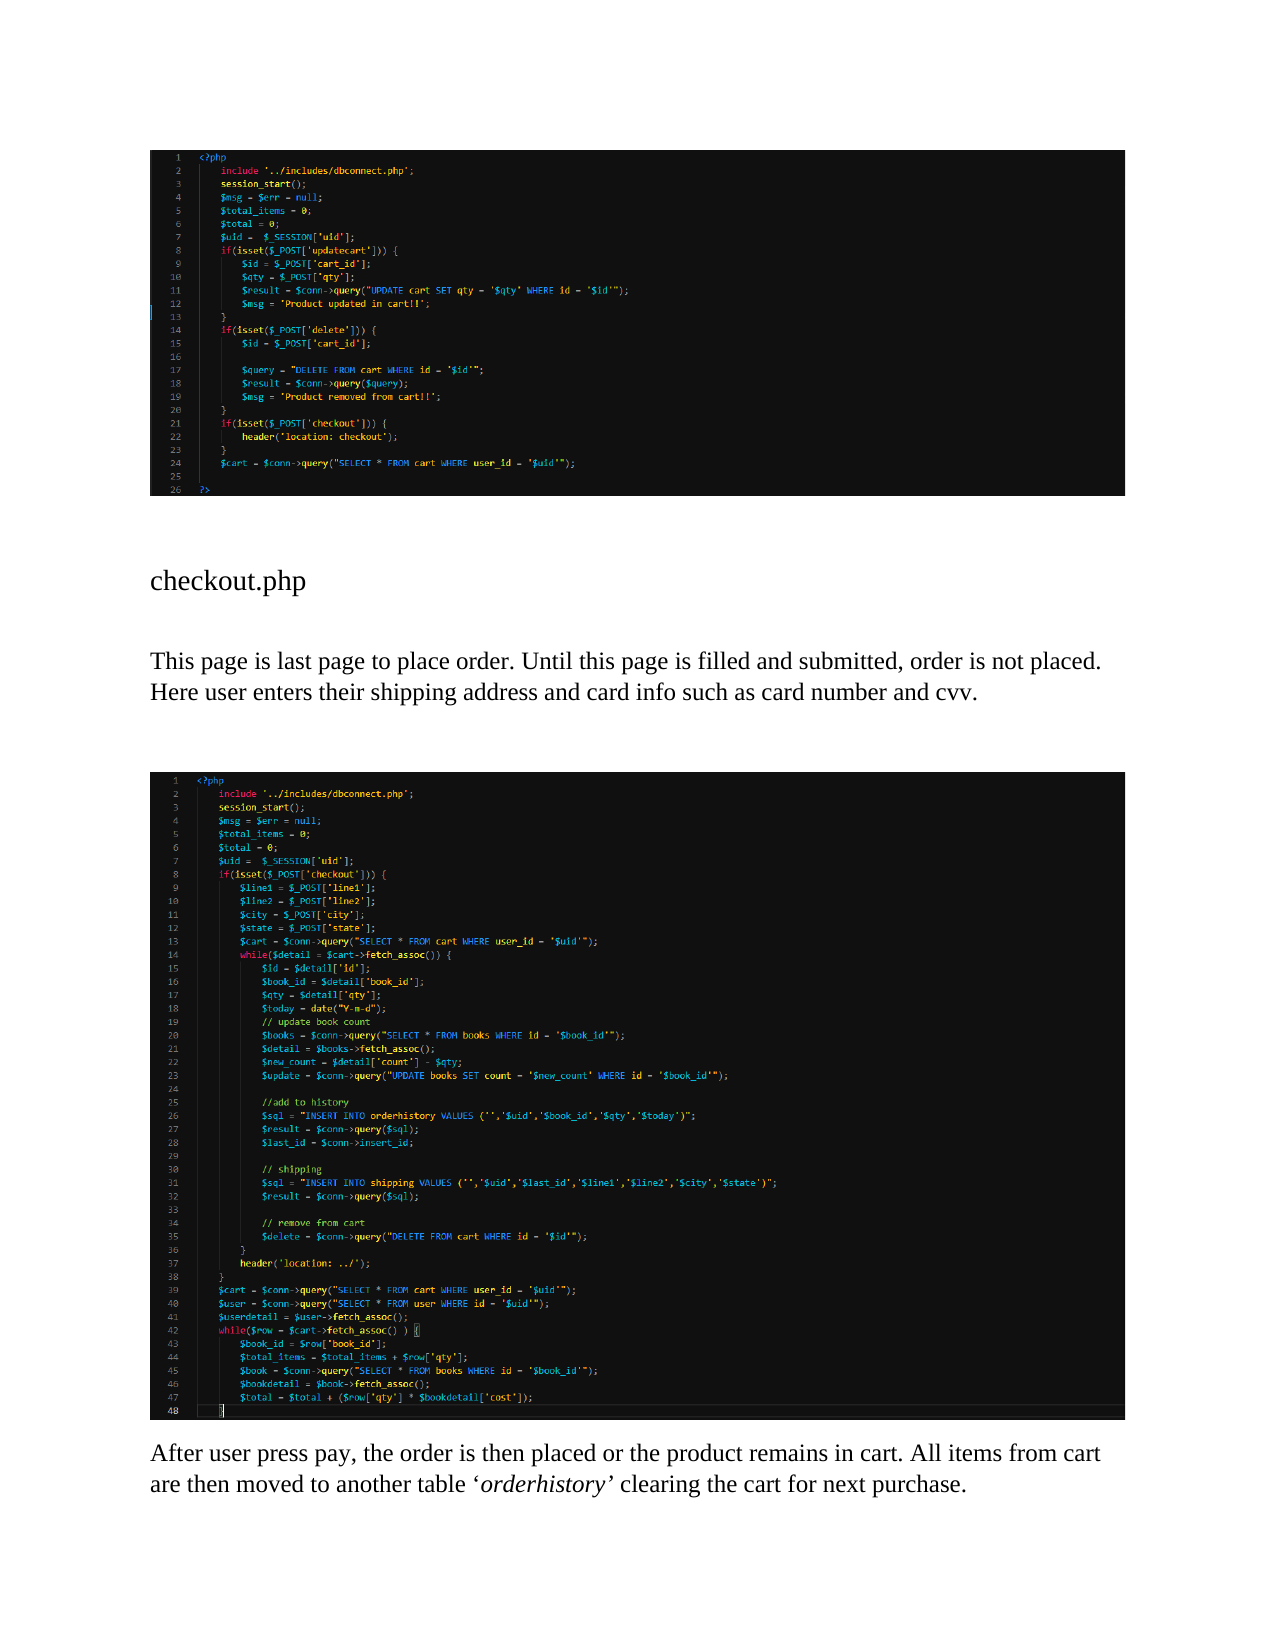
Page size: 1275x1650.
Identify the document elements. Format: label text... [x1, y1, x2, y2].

text After user press pay, the order is then placed or the product remains in cart. All items from cart are then moved to another table ‘orderhistory’ clearing the cart for next purchase. [150, 1438, 1125, 1498]
picture [150, 150, 1125, 496]
picture [150, 772, 1125, 1420]
subtitle checkout.php [150, 563, 1125, 596]
text This page is last page to place order. Until this page is filled and submitted, order is not placed. Here user enters their shipping address and card info such as card number and cvv. [150, 646, 1125, 706]
